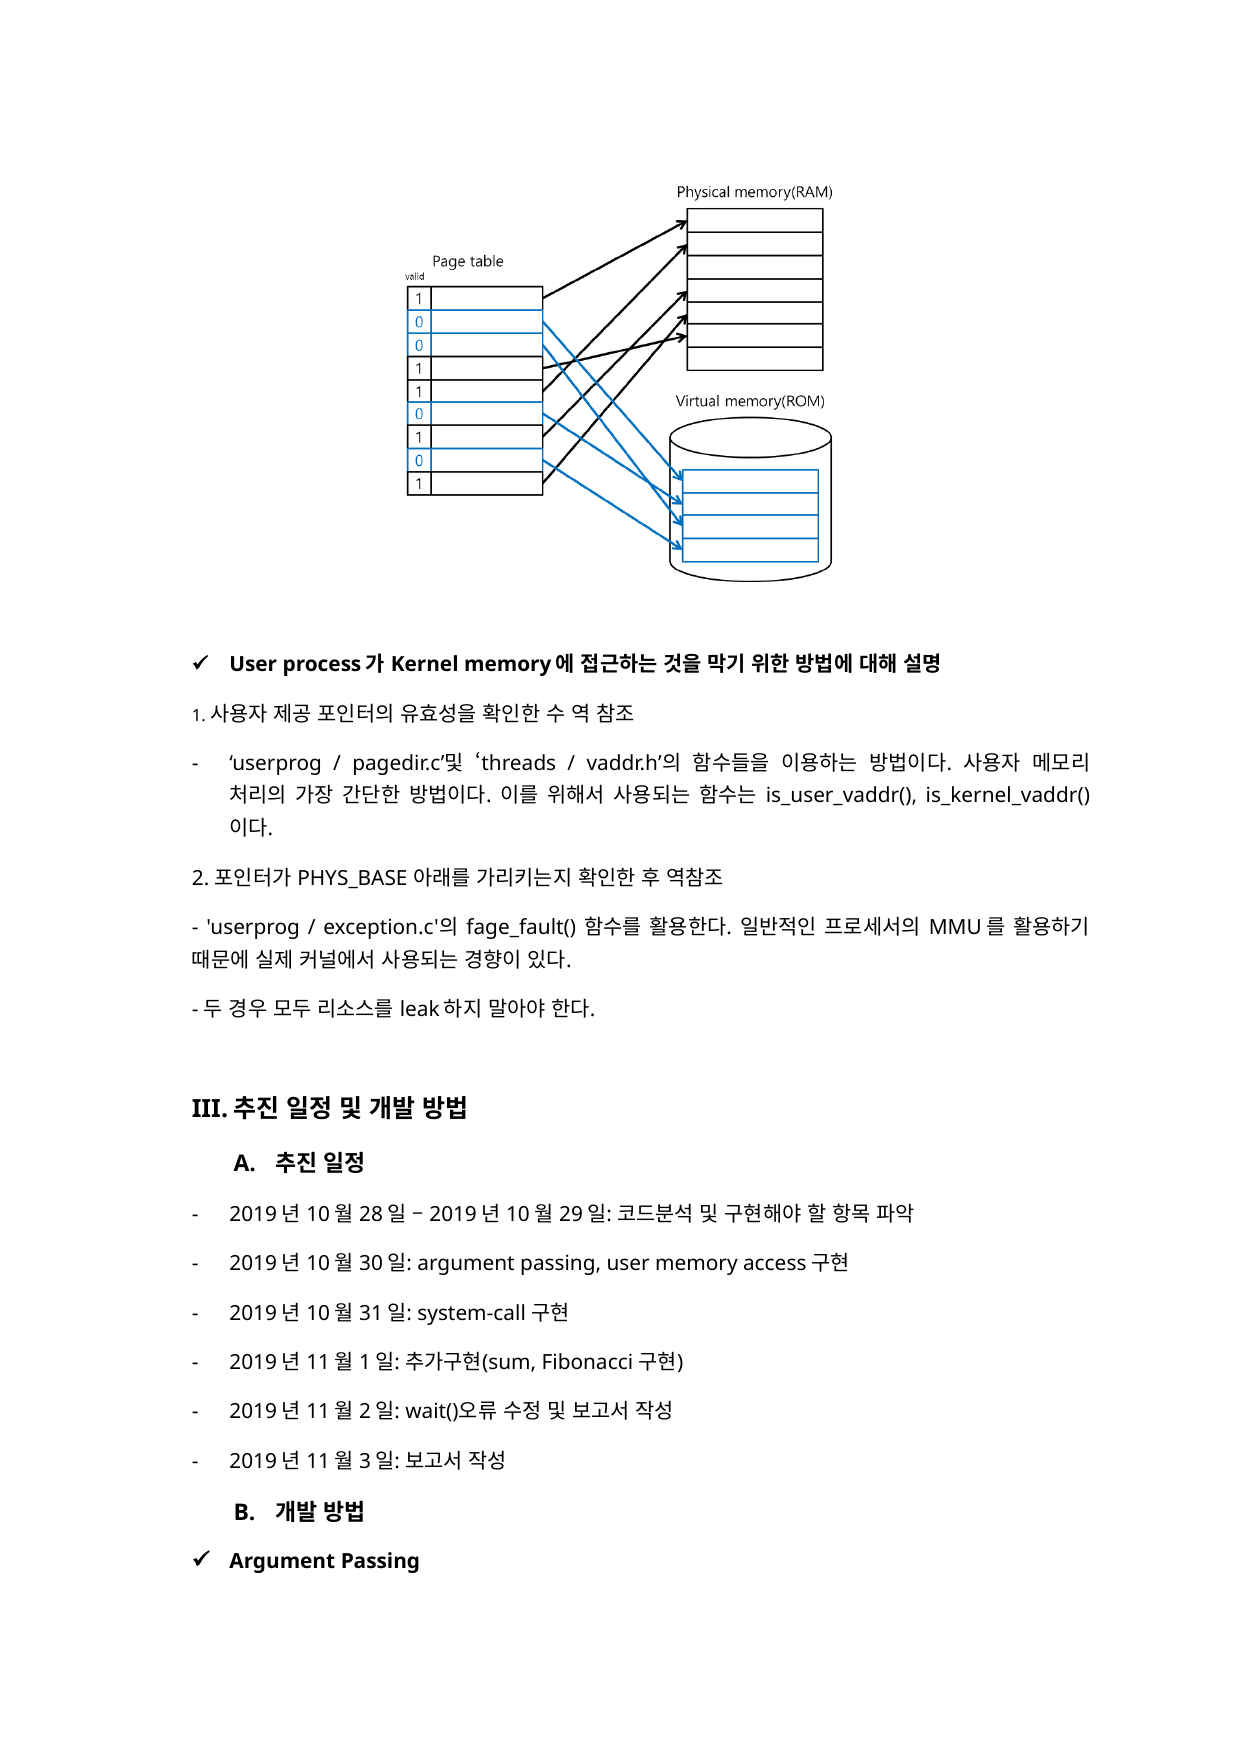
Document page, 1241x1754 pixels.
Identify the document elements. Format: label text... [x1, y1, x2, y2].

list 2019년 11월 2일: wait()오류 수정 및 보고서 작성 [192, 1395, 1090, 1425]
list 2019년 10월 30일: argument passing, user memory access구현 [192, 1247, 1090, 1277]
text - 두 경우 모두 리소스를 leak하지 말아야 한다. [192, 992, 1090, 1023]
list 추진 일정 [233, 1145, 1090, 1178]
list 2019년 11월 1일: 추가구현(sum, Fibonacci 구현) [192, 1345, 1090, 1376]
list 추진 일정 및 개발 방법 [192, 1089, 1090, 1125]
list ‘userprog / pagedir.c’및 ‘threads / vaddr.h’의 함수들을 이용하는 방법이다. 사용자 메모리 처리의 가장 간단한 방법이다. 이를 위해서 사용되는 함수는 is_user_vaddr(), is_kernel_vaddr()이다. [192, 746, 1090, 842]
list 2019년 11월 3일: 보고서 작성 [192, 1444, 1090, 1474]
list 개발 방법 [233, 1493, 1090, 1527]
picture [399, 177, 842, 582]
list 2019년 10월 31일: system-call 구현 [192, 1296, 1090, 1326]
text - 'userprog / exception.c'의 fage_fault() 함수를 활용한다. 일반적인 프로세서의 MMU를 활용하기 때문에 실제 커널에서 사용되는 경향이 있다. [192, 910, 1090, 973]
list User process가 Kernel memory에 접근하는 것을 막기 위한 방법에 대해 설명 [192, 647, 1090, 678]
text 1. 사용자 제공 포인터의 유효성을 확인한 수 역 참조 [192, 697, 1090, 727]
list 2019년 10월 28일 – 2019년 10월 29일: 코드분석 및 구현해야 할 항목 파악 [192, 1197, 1090, 1228]
list Argument Passing [192, 1546, 1090, 1574]
text 2. 포인터가 PHYS_BASE 아래를 가리키는지 확인한 후 역참조 [192, 861, 1090, 891]
